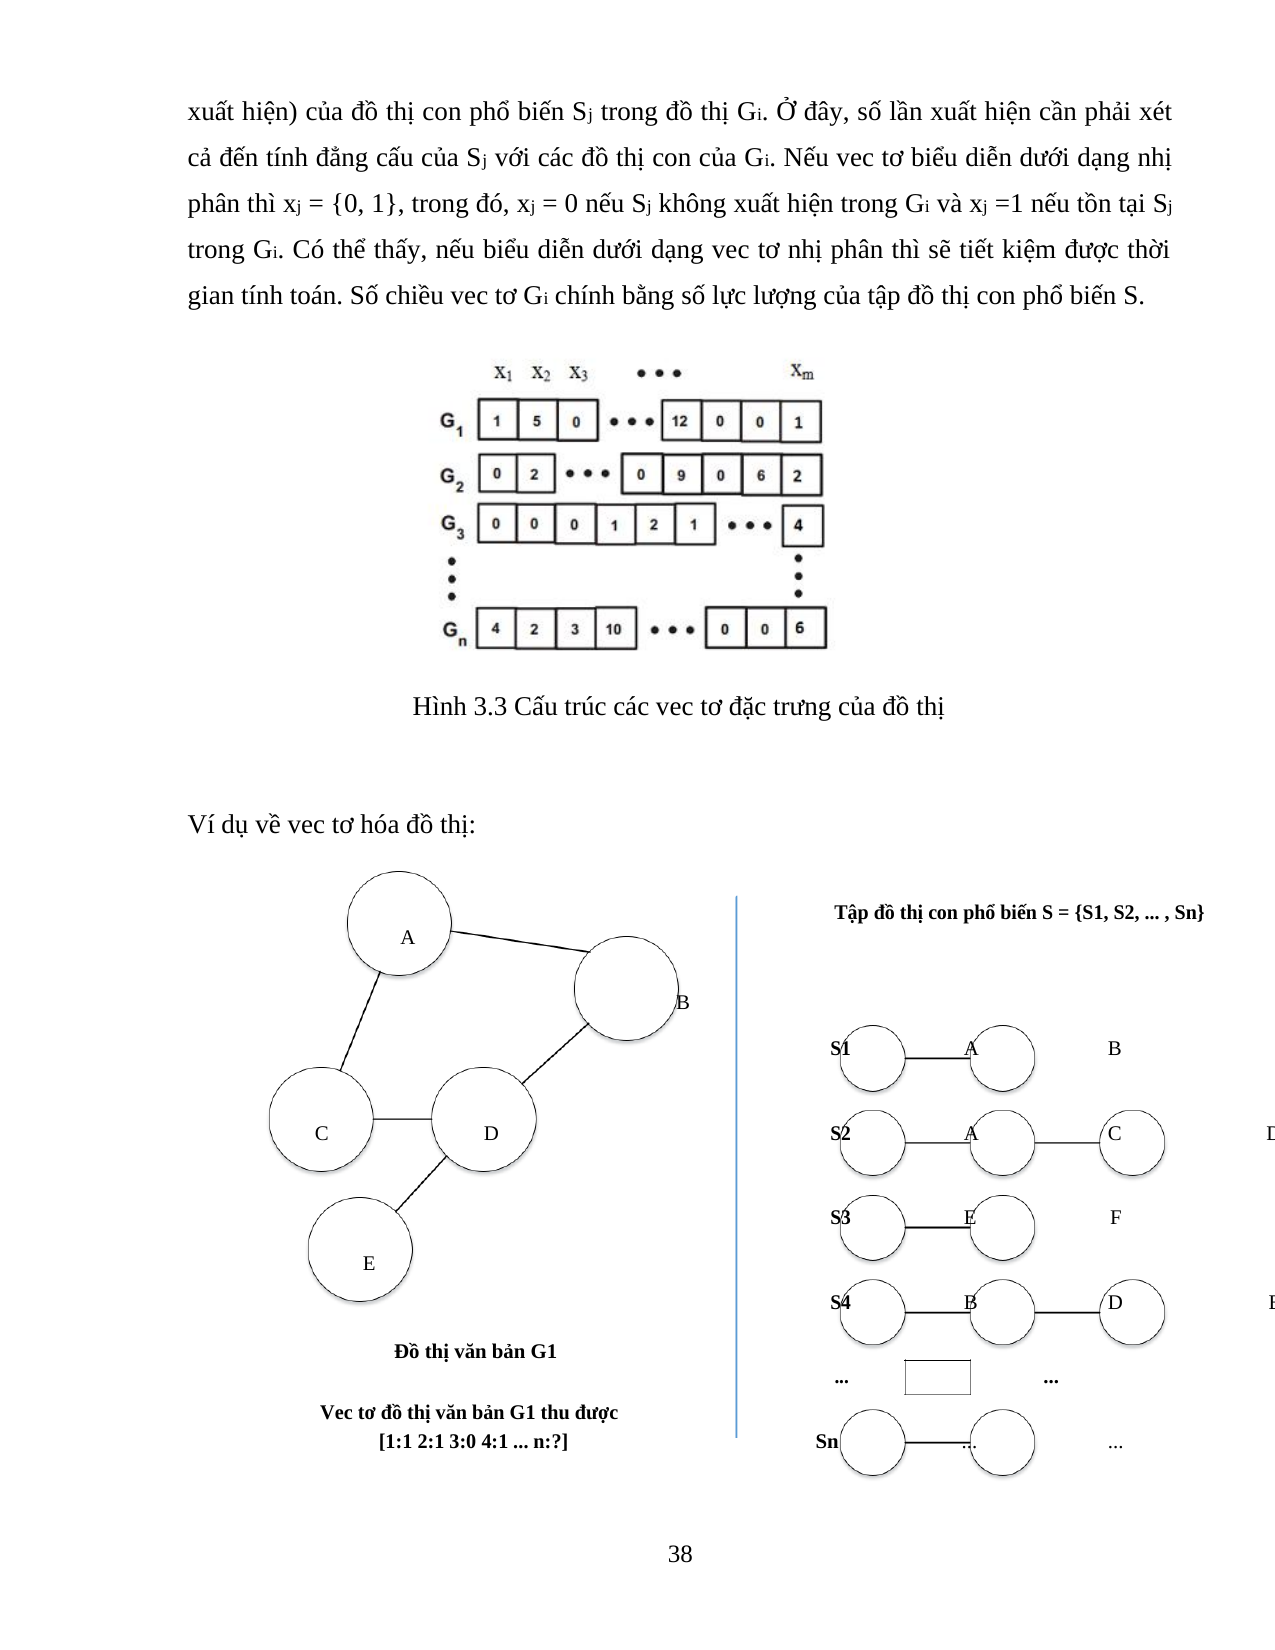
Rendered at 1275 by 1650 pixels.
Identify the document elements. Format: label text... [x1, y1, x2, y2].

picture [262, 338, 1014, 662]
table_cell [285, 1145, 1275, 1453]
text xuất hiện) của đồ thị con phổ biến Sj trong đồ thị Gi. Ở đây, số lần xuất hiện cần phải xét cả đến tính đẳng cấu của Sj với các đồ thị con của Gi. Nếu vec tơ biểu diễn dưới dạng nhị phân thì xj = {0, 1}, trong đó, xj = 0 nếu Sj không xuất hiện trong Gi và xj =1 nếu tồn tại Sj trong Gi. Có thể thấy, nếu biểu diễn dưới dạng vec tơ nhị phân thì sẽ tiết kiệm được thời gian tính toán. Số chiều vec tơ Gi chính bằng số lực lượng của tập đồ thị con phổ biến S. [187, 95, 1173, 311]
picture [262, 867, 738, 1438]
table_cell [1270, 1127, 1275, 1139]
picture [833, 1453, 1172, 1485]
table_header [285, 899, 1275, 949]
text Hình 3.3 Cấu trúc các vec tơ đặc trưng của đồ thị [412, 690, 1173, 721]
text 38 [150, 1539, 1210, 1568]
text Ví dụ về vec tơ hóa đồ thị: [187, 809, 1173, 840]
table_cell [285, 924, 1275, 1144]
